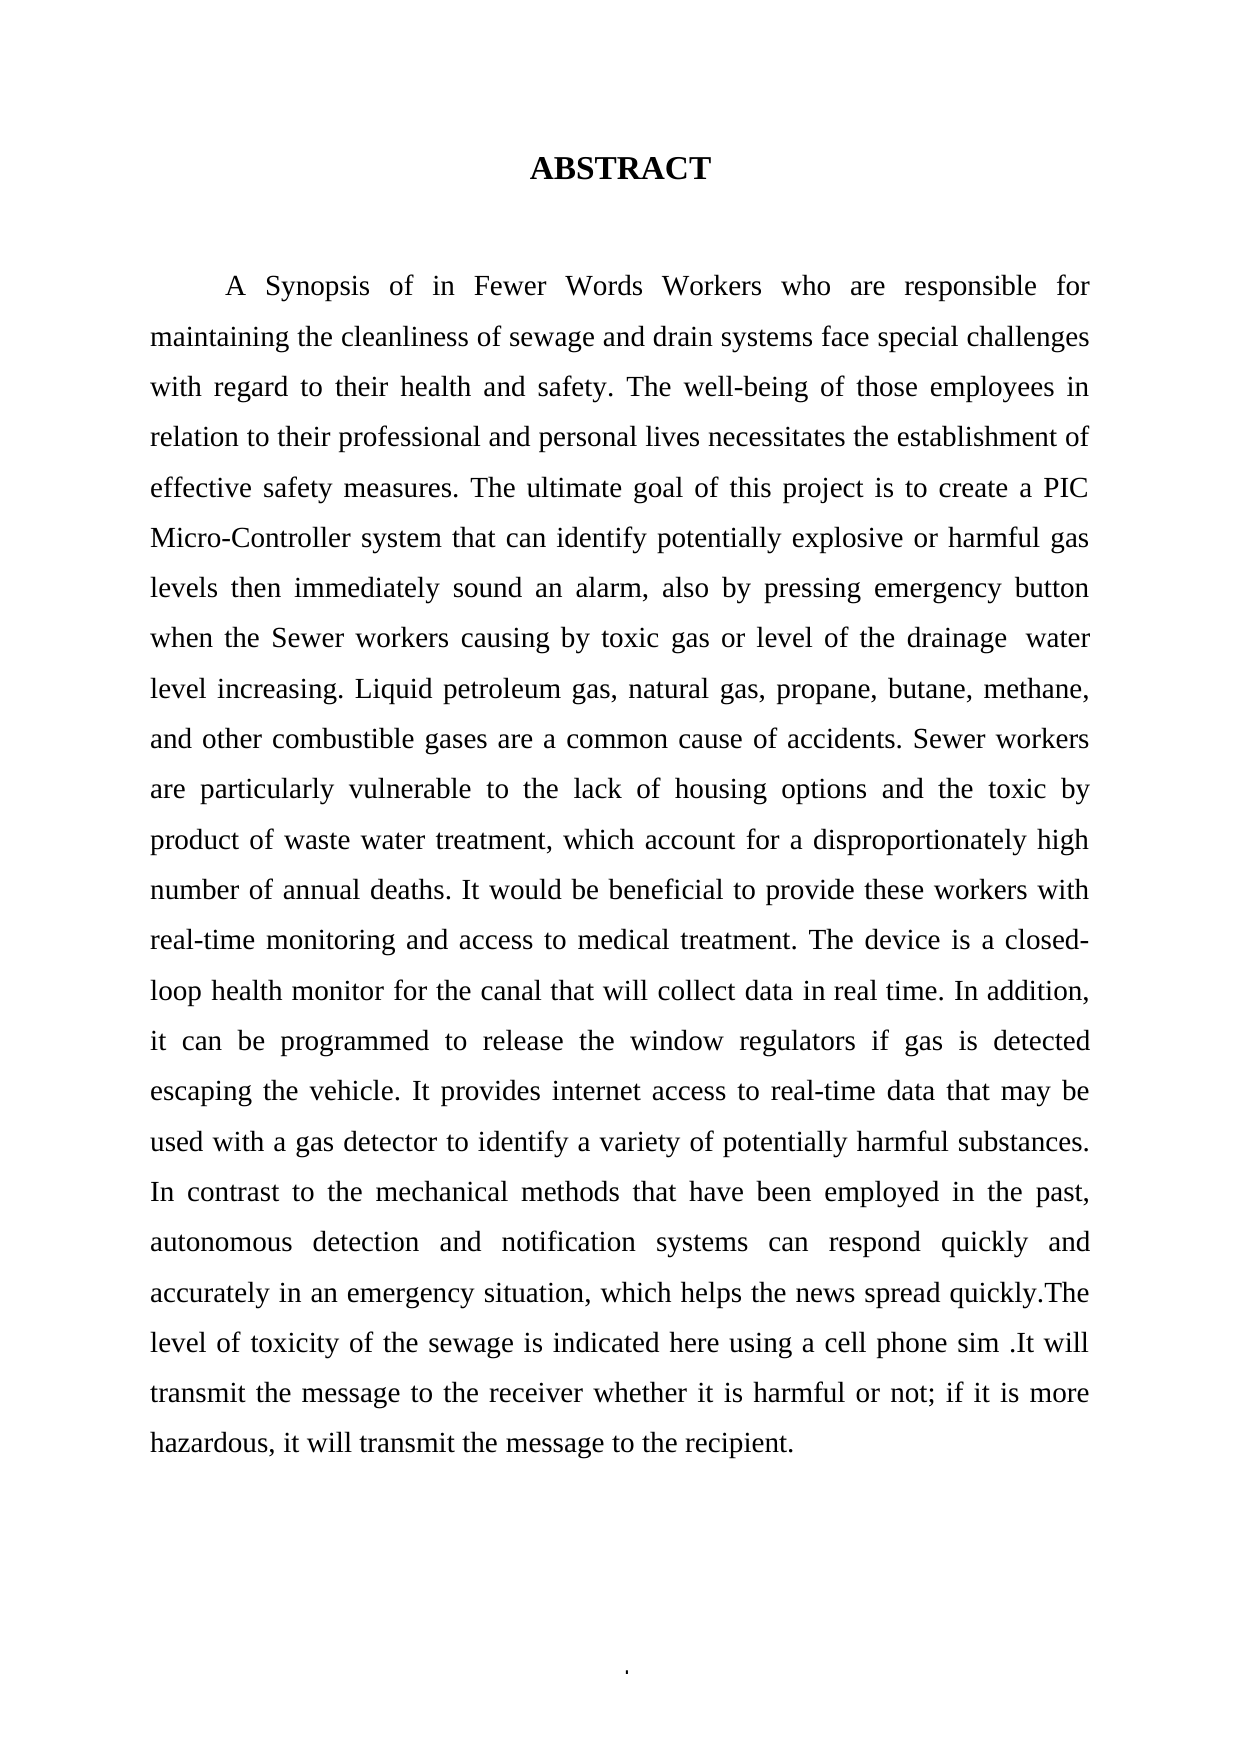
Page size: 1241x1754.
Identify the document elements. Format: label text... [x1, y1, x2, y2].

subtitle ABSTRACT [289, 148, 951, 186]
text A Synopsis of in Fewer Words Workers who are responsible for maintaining the cleanliness of sewage and drain systems face special challenges with regard to their health and safety. The well-being of those employees in relation to their professional and personal lives necessitates the establishment of effective safety measures. The ultimate goal of this project is to create a PIC Micro-Controller system that can identify potentially explosive or harmful gas levels then immediately sound an alarm, also by pressing emergency button when the Sewer workers causing by toxic gas or level of the drainage water level increasing. Liquid petroleum gas, natural gas, propane, butane, methane, and other combustible gases are a common cause of accidents. Sewer workers are particularly vulnerable to the lack of housing options and the toxic by product of waste water treatment, which account for a disproportionately high number of annual deaths. It would be beneficial to provide these workers with real-time monitoring and access to medical treatment. The device is a closed- loop health monitor for the canal that will collect data in real time. In addition, it can be programmed to release the window regulators if gas is detected escaping the vehicle. It provides internet access to real-time data that may be used with a gas detector to identify a variety of potentially harmful substances. In contrast to the mechanical methods that have been employed in the past, autonomous detection and notification systems can respond quickly and accurately in an emergency situation, which helps the news spread quickly.The level of toxicity of the sewage is indicated here using a cell phone sim .It will transmit the message to the receiver whether it is harmful or not; if it is more hazardous, it will transmit the message to the recipient. [150, 268, 1091, 1459]
